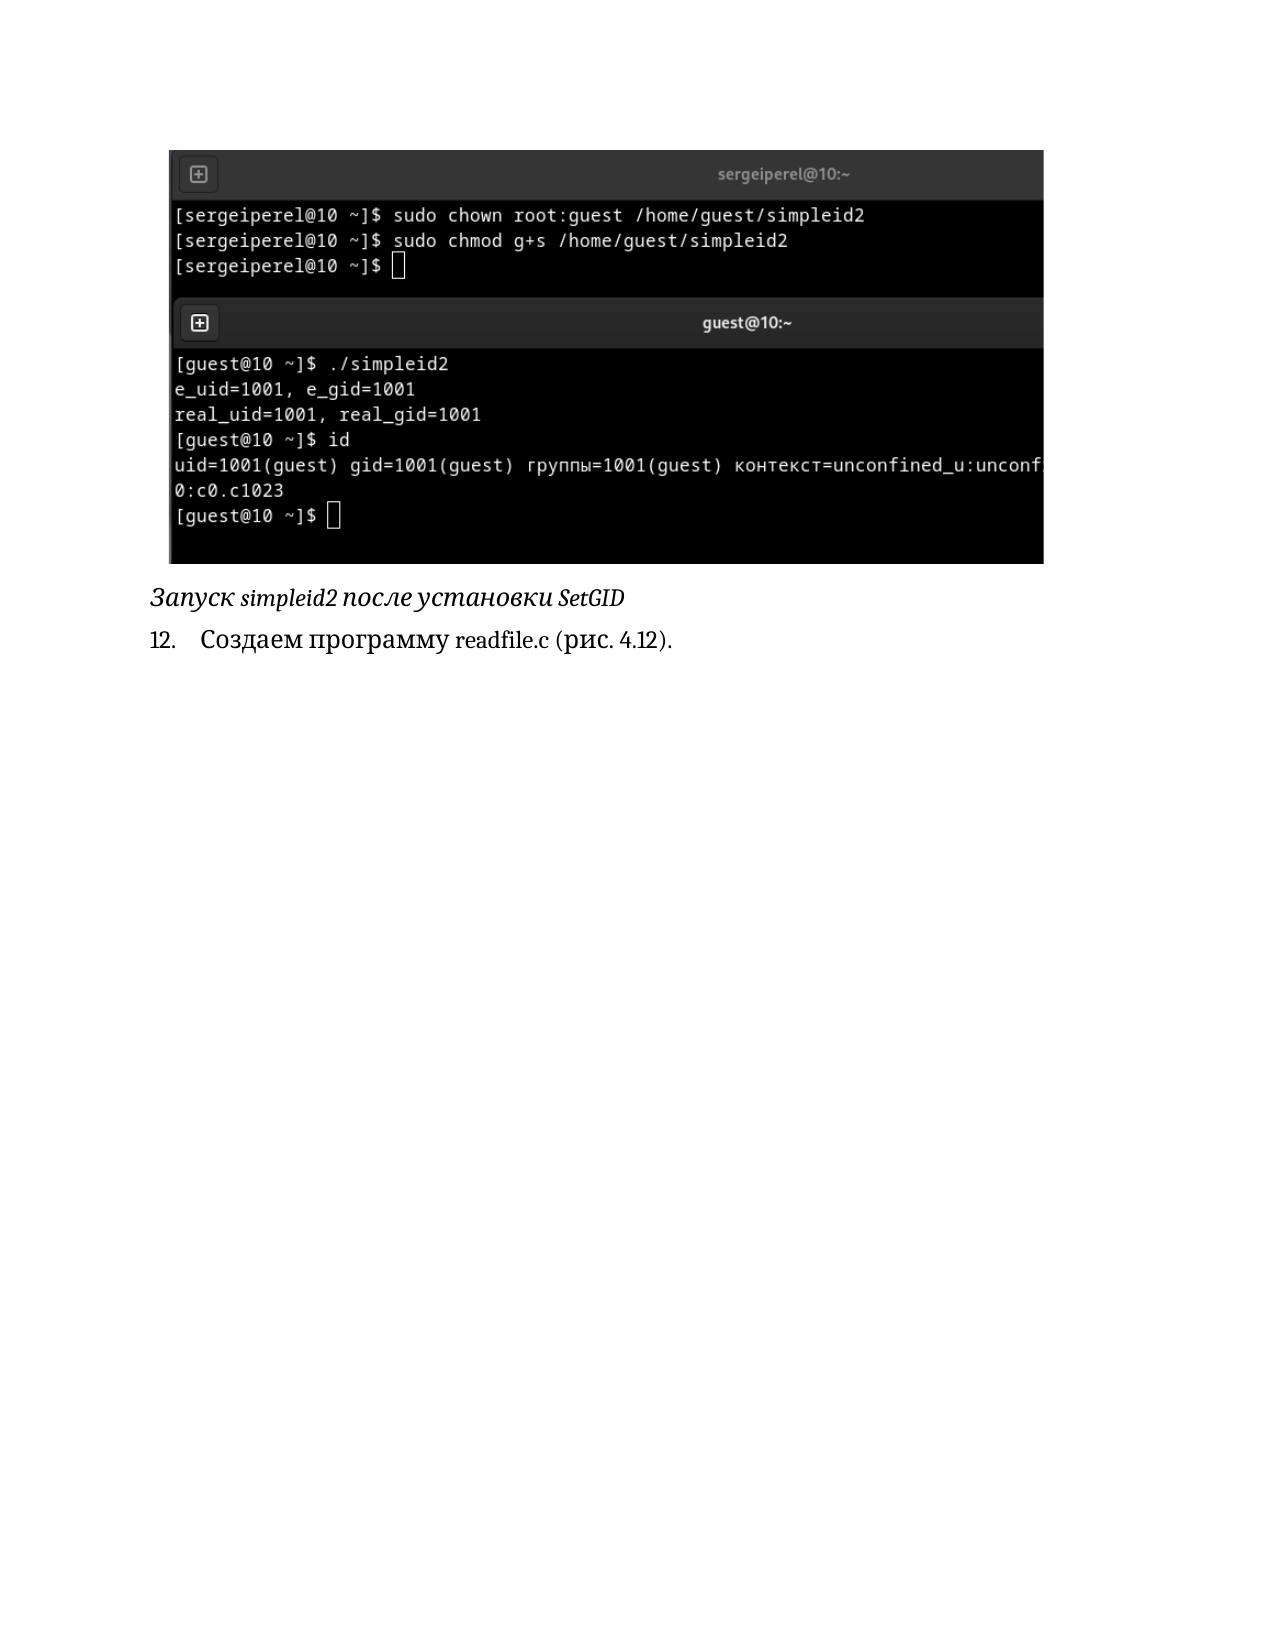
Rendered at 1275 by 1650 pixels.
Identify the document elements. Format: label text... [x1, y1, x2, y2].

picture [168, 150, 1044, 564]
list Создаем программу readfile.c (рис. 4.12). [150, 626, 1125, 654]
text Запуск simpleid2 после установки SetGID [150, 584, 1125, 613]
